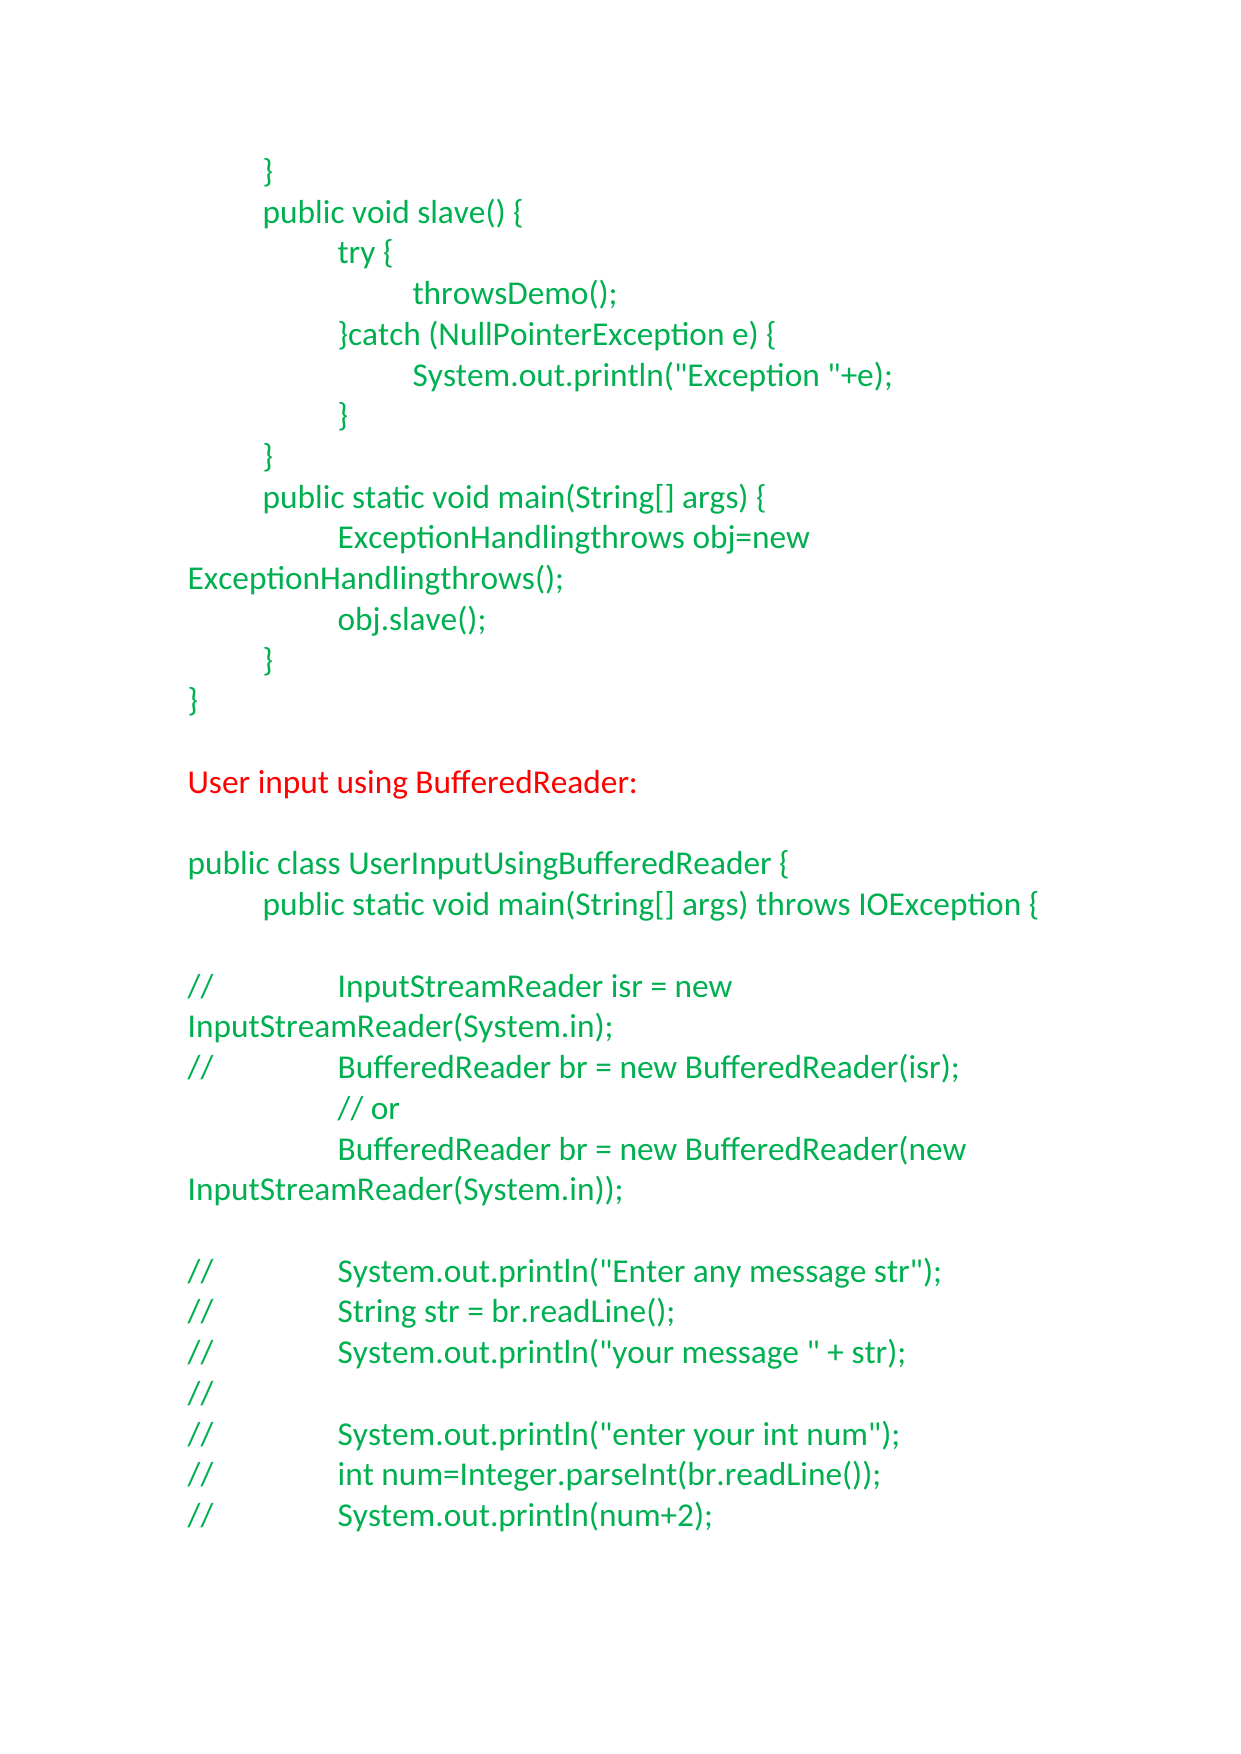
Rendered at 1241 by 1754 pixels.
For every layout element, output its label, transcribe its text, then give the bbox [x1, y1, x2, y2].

list public void slave() { [187, 191, 1053, 231]
list } [187, 639, 1053, 679]
list } [187, 150, 1053, 191]
list // or [187, 1087, 1053, 1127]
list User input using BufferedReader: [187, 761, 1053, 802]
list // int num=Integer.parseInt(br.readLine()); [187, 1453, 1053, 1494]
list try { [187, 231, 1053, 272]
list obj.slave(); [187, 598, 1053, 639]
list public class UserInputUsingBufferedReader { [187, 842, 1053, 883]
list // BufferedReader br = new BufferedReader(isr); [187, 1046, 1053, 1087]
list }catch (NullPointerException e) { [187, 313, 1053, 354]
list // System.out.println("Enter any message str"); [187, 1250, 1053, 1290]
list public static void main(String[] args) throws IOException { [187, 883, 1053, 924]
list } [187, 679, 1053, 720]
list ExceptionHandlingthrows obj=new ExceptionHandlingthrows(); [187, 517, 1053, 598]
list public static void main(String[] args) { [187, 476, 1053, 517]
list BufferedReader br = new BufferedReader(new InputStreamReader(System.in)); [187, 1127, 1053, 1209]
list } [187, 394, 1053, 435]
list // System.out.println("enter your int num"); [187, 1413, 1053, 1453]
list // String str = br.readLine(); [187, 1290, 1053, 1331]
list // System.out.println(num+2); [187, 1494, 1053, 1535]
list System.out.println("Exception "+e); [187, 354, 1053, 394]
list throwsDemo(); [187, 272, 1053, 313]
list // InputStreamReader isr = new InputStreamReader(System.in); [187, 964, 1053, 1046]
list // [187, 1372, 1053, 1413]
list // System.out.println("your message " + str); [187, 1331, 1053, 1372]
list } [187, 435, 1053, 476]
